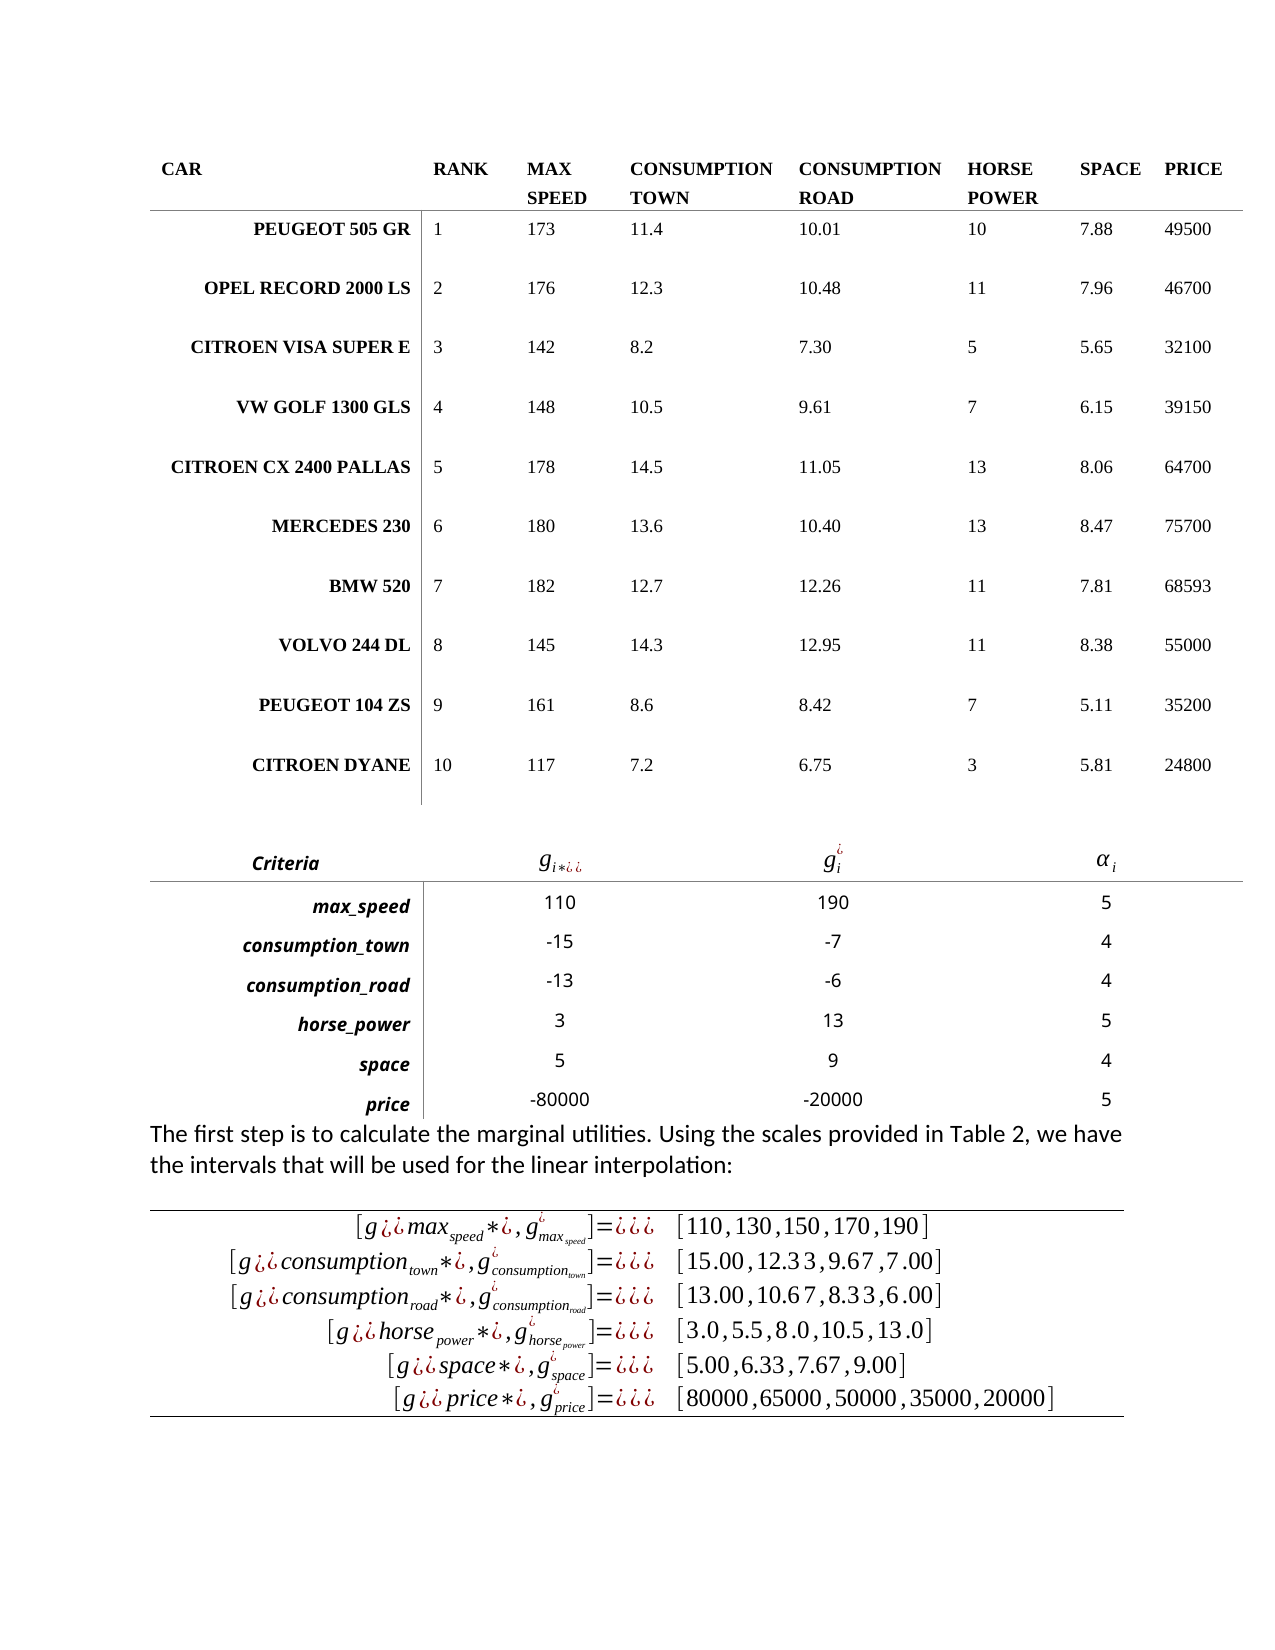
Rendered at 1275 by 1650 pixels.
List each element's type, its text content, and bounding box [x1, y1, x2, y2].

table_cell Peugeot 505 GR [150, 211, 421, 269]
table_cell 178 [516, 448, 619, 507]
table_header space [1069, 150, 1153, 209]
table_cell 190 [696, 882, 969, 920]
table_cell 9 [422, 686, 516, 746]
table_cell 49500 [1153, 211, 1243, 269]
table_cell [666, 1350, 1124, 1383]
table_cell Opel Record 2000 LS [150, 269, 421, 329]
table_cell 12.95 [788, 627, 956, 686]
table_cell 7.88 [1069, 211, 1153, 269]
table_cell 4 [422, 388, 516, 448]
table_cell consumption_town [150, 920, 423, 960]
table_header max speed [516, 150, 619, 209]
table_cell 10 [422, 746, 516, 805]
table_cell 13 [956, 448, 1069, 507]
table_cell [666, 1383, 1124, 1416]
table_cell 7 [422, 567, 516, 627]
table_cell 6.15 [1069, 388, 1153, 448]
table_cell 5.11 [1069, 686, 1153, 746]
table_cell 182 [516, 567, 619, 627]
table_cell 3 [422, 329, 516, 388]
table_cell 8.47 [1069, 508, 1153, 567]
table_cell 8 [422, 627, 516, 686]
table_cell 10.5 [619, 388, 787, 448]
table_cell [150, 1246, 666, 1281]
table_cell 2 [422, 269, 516, 329]
table_cell Peugeot 104 ZS [150, 686, 421, 746]
table_cell Citroen CX 2400 Pallas [150, 448, 421, 507]
table_header rank [422, 150, 516, 209]
table_cell 10.01 [788, 211, 956, 269]
table_cell 68593 [1153, 567, 1243, 627]
table_cell 5 [424, 1039, 696, 1079]
table_cell Mercedes 230 [150, 508, 421, 567]
table_cell 8.06 [1069, 448, 1153, 507]
table_header consumption town [619, 150, 787, 209]
table_cell [150, 1350, 666, 1383]
table_cell [666, 1316, 1124, 1350]
table_header [666, 1211, 1124, 1246]
table_cell 39150 [1153, 388, 1243, 448]
table_cell 5 [956, 329, 1069, 388]
table_cell [666, 1246, 1124, 1281]
table_cell 11 [956, 567, 1069, 627]
table_cell -15 [424, 920, 696, 960]
table_cell 110 [424, 882, 696, 920]
table_cell 180 [516, 508, 619, 567]
table_cell 7 [956, 388, 1069, 448]
table_cell 173 [516, 211, 619, 269]
table_header [696, 841, 969, 881]
table_cell 8.2 [619, 329, 787, 388]
table_cell 117 [516, 746, 619, 805]
table_cell 13 [696, 1000, 969, 1039]
table_cell max_speed [150, 882, 423, 920]
table_cell 148 [516, 388, 619, 448]
table_cell 46700 [1153, 269, 1243, 329]
table_cell 4 [970, 1039, 1243, 1079]
table_cell 11.05 [788, 448, 956, 507]
table_cell BMW 520 [150, 567, 421, 627]
table_cell 145 [516, 627, 619, 686]
table_cell 55000 [1153, 627, 1243, 686]
table_cell 7 [956, 686, 1069, 746]
table_cell 5 [970, 1079, 1243, 1119]
table_cell 64700 [1153, 448, 1243, 507]
table_header [970, 841, 1243, 881]
table_cell 6 [422, 508, 516, 567]
table_cell 11.4 [619, 211, 787, 269]
table_cell 10.40 [788, 508, 956, 567]
table_cell space [150, 1039, 423, 1079]
table_cell 7.2 [619, 746, 787, 805]
table_cell 5 [970, 882, 1243, 920]
table_header [423, 841, 696, 881]
table_cell 5 [970, 1000, 1243, 1039]
table_header car [150, 150, 422, 209]
table_cell 11 [956, 269, 1069, 329]
table_header horse power [956, 150, 1069, 209]
table_cell 9 [696, 1039, 969, 1079]
table_cell 32100 [1153, 329, 1243, 388]
table_cell [150, 1281, 666, 1316]
table_cell 75700 [1153, 508, 1243, 567]
table_cell 12.7 [619, 567, 787, 627]
table_cell 9.61 [788, 388, 956, 448]
table_cell 8.6 [619, 686, 787, 746]
table_cell 7.96 [1069, 269, 1153, 329]
table_cell horse_power [150, 1000, 423, 1039]
table_cell 10.48 [788, 269, 956, 329]
table_header consumption road [788, 150, 956, 209]
table_cell Citroen Visa Super E [150, 329, 421, 388]
table_cell -7 [696, 920, 969, 960]
table_cell 12.26 [788, 567, 956, 627]
table_cell 3 [956, 746, 1069, 805]
table_cell -80000 [424, 1079, 696, 1119]
table_header [150, 1211, 666, 1246]
table_cell 142 [516, 329, 619, 388]
table_cell 24800 [1153, 746, 1243, 805]
table_cell 8.38 [1069, 627, 1153, 686]
table_cell 161 [516, 686, 619, 746]
table_cell 14.5 [619, 448, 787, 507]
table_cell 5.65 [1069, 329, 1153, 388]
table_cell price [150, 1079, 423, 1119]
table_cell 1 [422, 211, 516, 269]
table_cell 3 [424, 1000, 696, 1039]
table_header Criteria [150, 841, 423, 881]
table_cell 7.81 [1069, 567, 1153, 627]
table_cell 176 [516, 269, 619, 329]
table_cell [666, 1281, 1124, 1316]
table_cell 6.75 [788, 746, 956, 805]
table_cell 4 [970, 920, 1243, 960]
table_header price [1153, 150, 1243, 209]
table_cell 5.81 [1069, 746, 1153, 805]
table_cell consumption_road [150, 960, 423, 999]
table_cell 4 [970, 960, 1243, 999]
table_cell 10 [956, 211, 1069, 269]
table_cell 35200 [1153, 686, 1243, 746]
table_cell [150, 1316, 666, 1350]
table_cell [150, 1383, 666, 1416]
table_cell 5 [422, 448, 516, 507]
table_cell 12.3 [619, 269, 787, 329]
table_cell 13.6 [619, 508, 787, 567]
table_cell Citroen Dyane [150, 746, 421, 805]
table_cell 13 [956, 508, 1069, 567]
table_cell 7.30 [788, 329, 956, 388]
table_cell Volvo 244 DL [150, 627, 421, 686]
table_cell 14.3 [619, 627, 787, 686]
table_cell VW Golf 1300 GLS [150, 388, 421, 448]
text The first step is to calculate the marginal utilities. Using the scales provided in Table 2, we have the intervals that will be used for the linear interpolation: [150, 1119, 1125, 1180]
table_cell 8.42 [788, 686, 956, 746]
table_cell -13 [424, 960, 696, 999]
table_cell -6 [696, 960, 969, 999]
table_cell 11 [956, 627, 1069, 686]
table_cell -20000 [696, 1079, 969, 1119]
